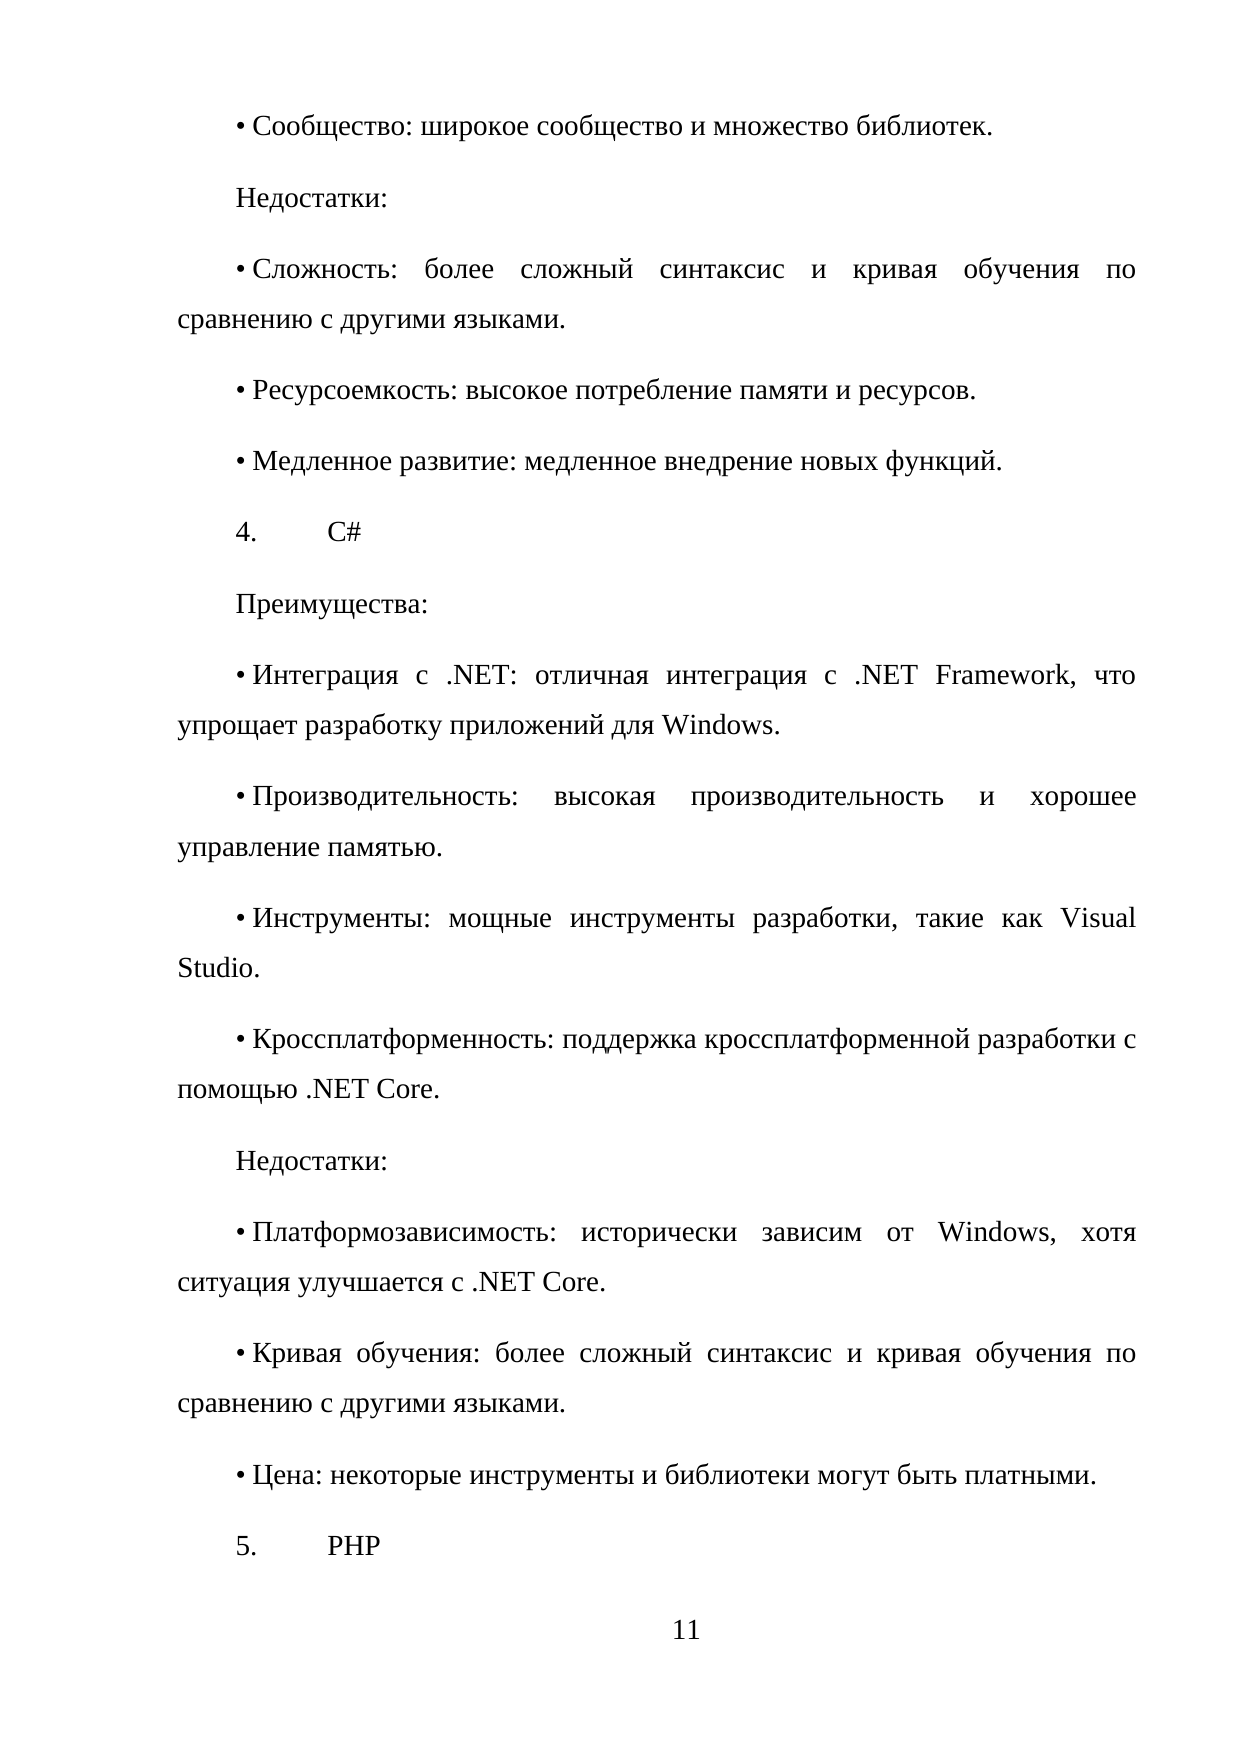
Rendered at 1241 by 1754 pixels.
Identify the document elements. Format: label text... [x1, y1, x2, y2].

text • Платформозависимость: исторически зависим от Windows, хотя ситуация улучшается с .NET Core. [177, 1214, 1137, 1298]
text Преимущества: [177, 586, 1137, 619]
text • Производительность: высокая производительность и хорошее управление памятью. [177, 778, 1137, 862]
text • Интеграция с .NET: отличная интеграция с .NET Framework, что упрощает разработку приложений для Windows. [177, 657, 1137, 741]
text • Кривая обучения: более сложный синтаксис и кривая обучения по сравнению с другими языками. [177, 1335, 1137, 1419]
text • Сообщество: широкое сообщество и множество библиотек. [177, 108, 1137, 142]
text 4. C# [177, 514, 1137, 548]
text • Медленное развитие: медленное внедрение новых функций. [177, 443, 1137, 477]
text Недостатки: [177, 1143, 1137, 1176]
text • Цена: некоторые инструменты и библиотеки могут быть платными. [177, 1457, 1137, 1490]
text • Ресурсоемкость: высокое потребление памяти и ресурсов. [177, 372, 1137, 406]
text 5. PHP [177, 1528, 1137, 1561]
text • Инструменты: мощные инструменты разработки, такие как Visual Studio. [177, 900, 1137, 984]
text • Сложность: более сложный синтаксис и кривая обучения по сравнению с другими языками. [177, 251, 1137, 335]
text Недостатки: [177, 180, 1137, 213]
text • Кроссплатформенность: поддержка кроссплатформенной разработки с помощью .NET Core. [177, 1021, 1137, 1105]
